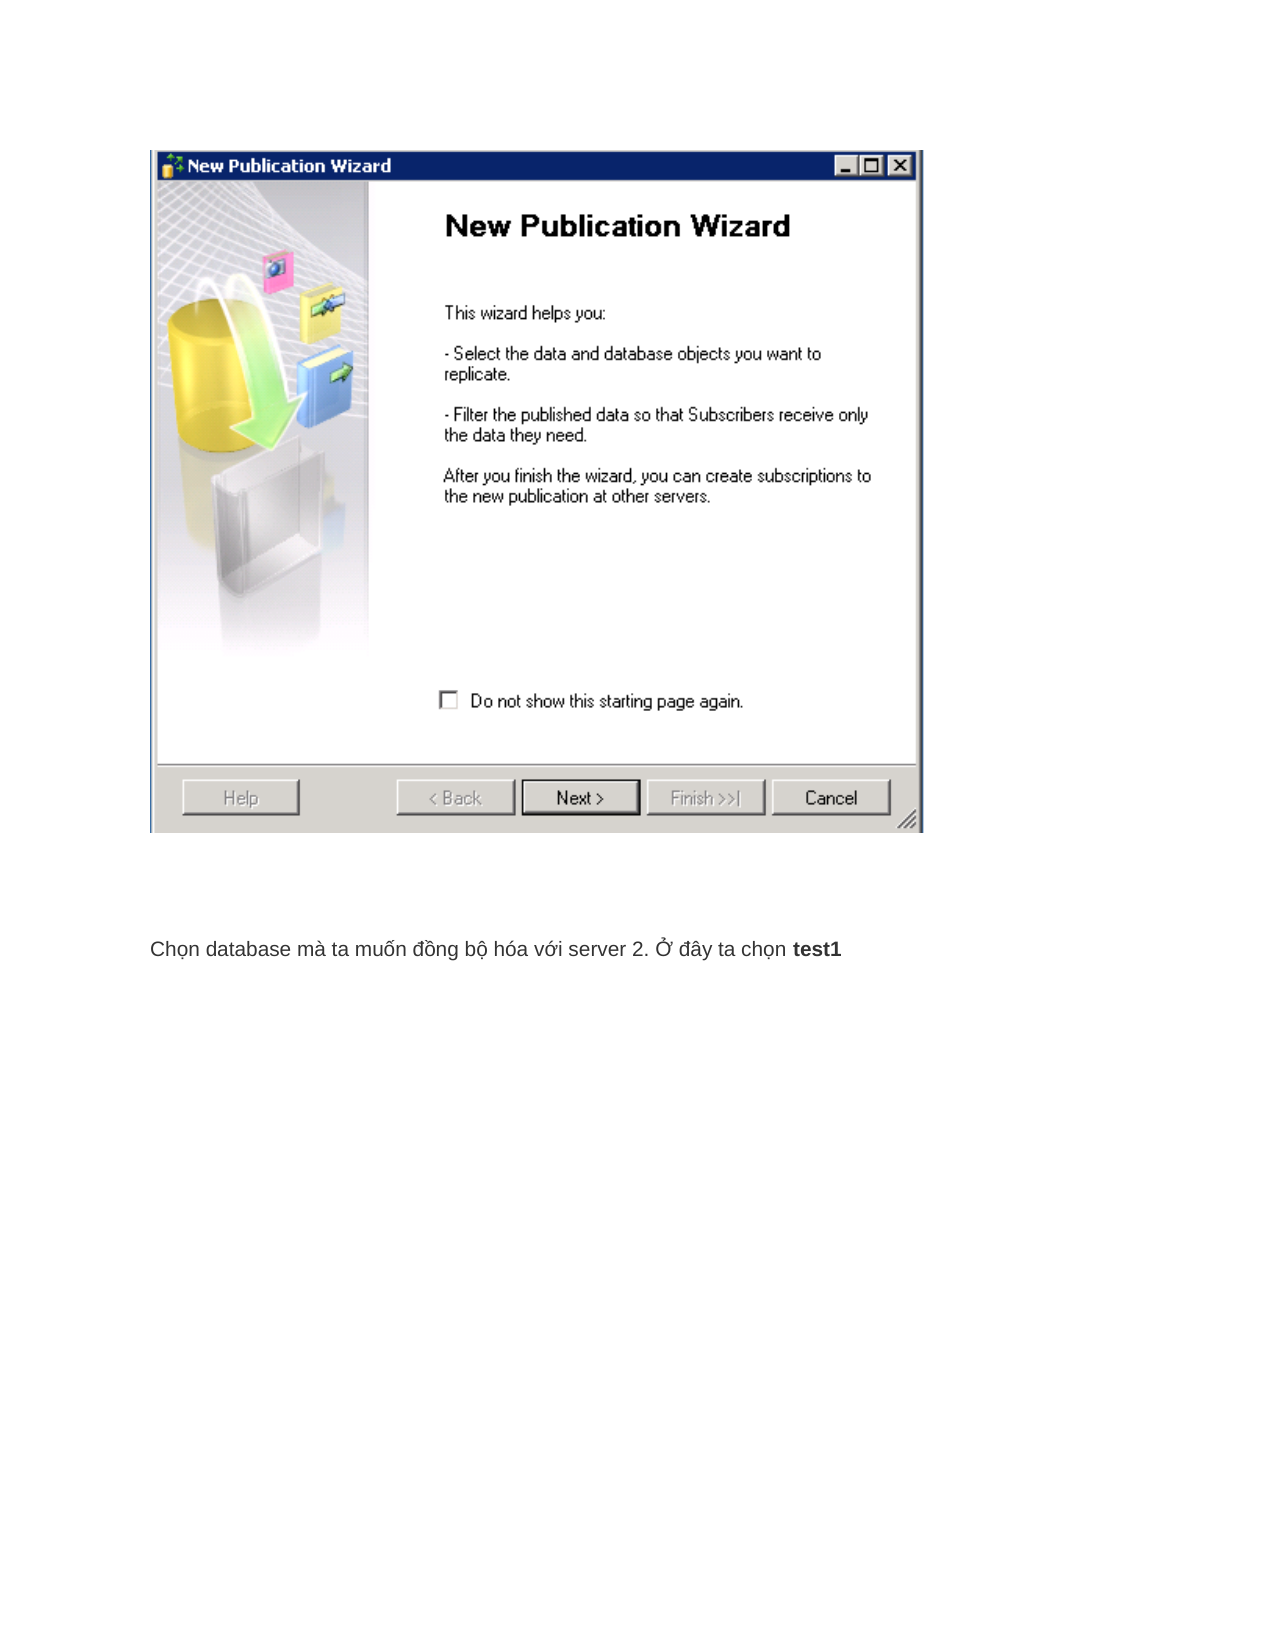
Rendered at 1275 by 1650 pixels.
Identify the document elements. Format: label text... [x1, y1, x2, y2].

picture [150, 150, 924, 833]
text Chọn database mà ta muốn đồng bộ hóa với server 2. Ở đây ta chọn test1 [150, 934, 1125, 961]
